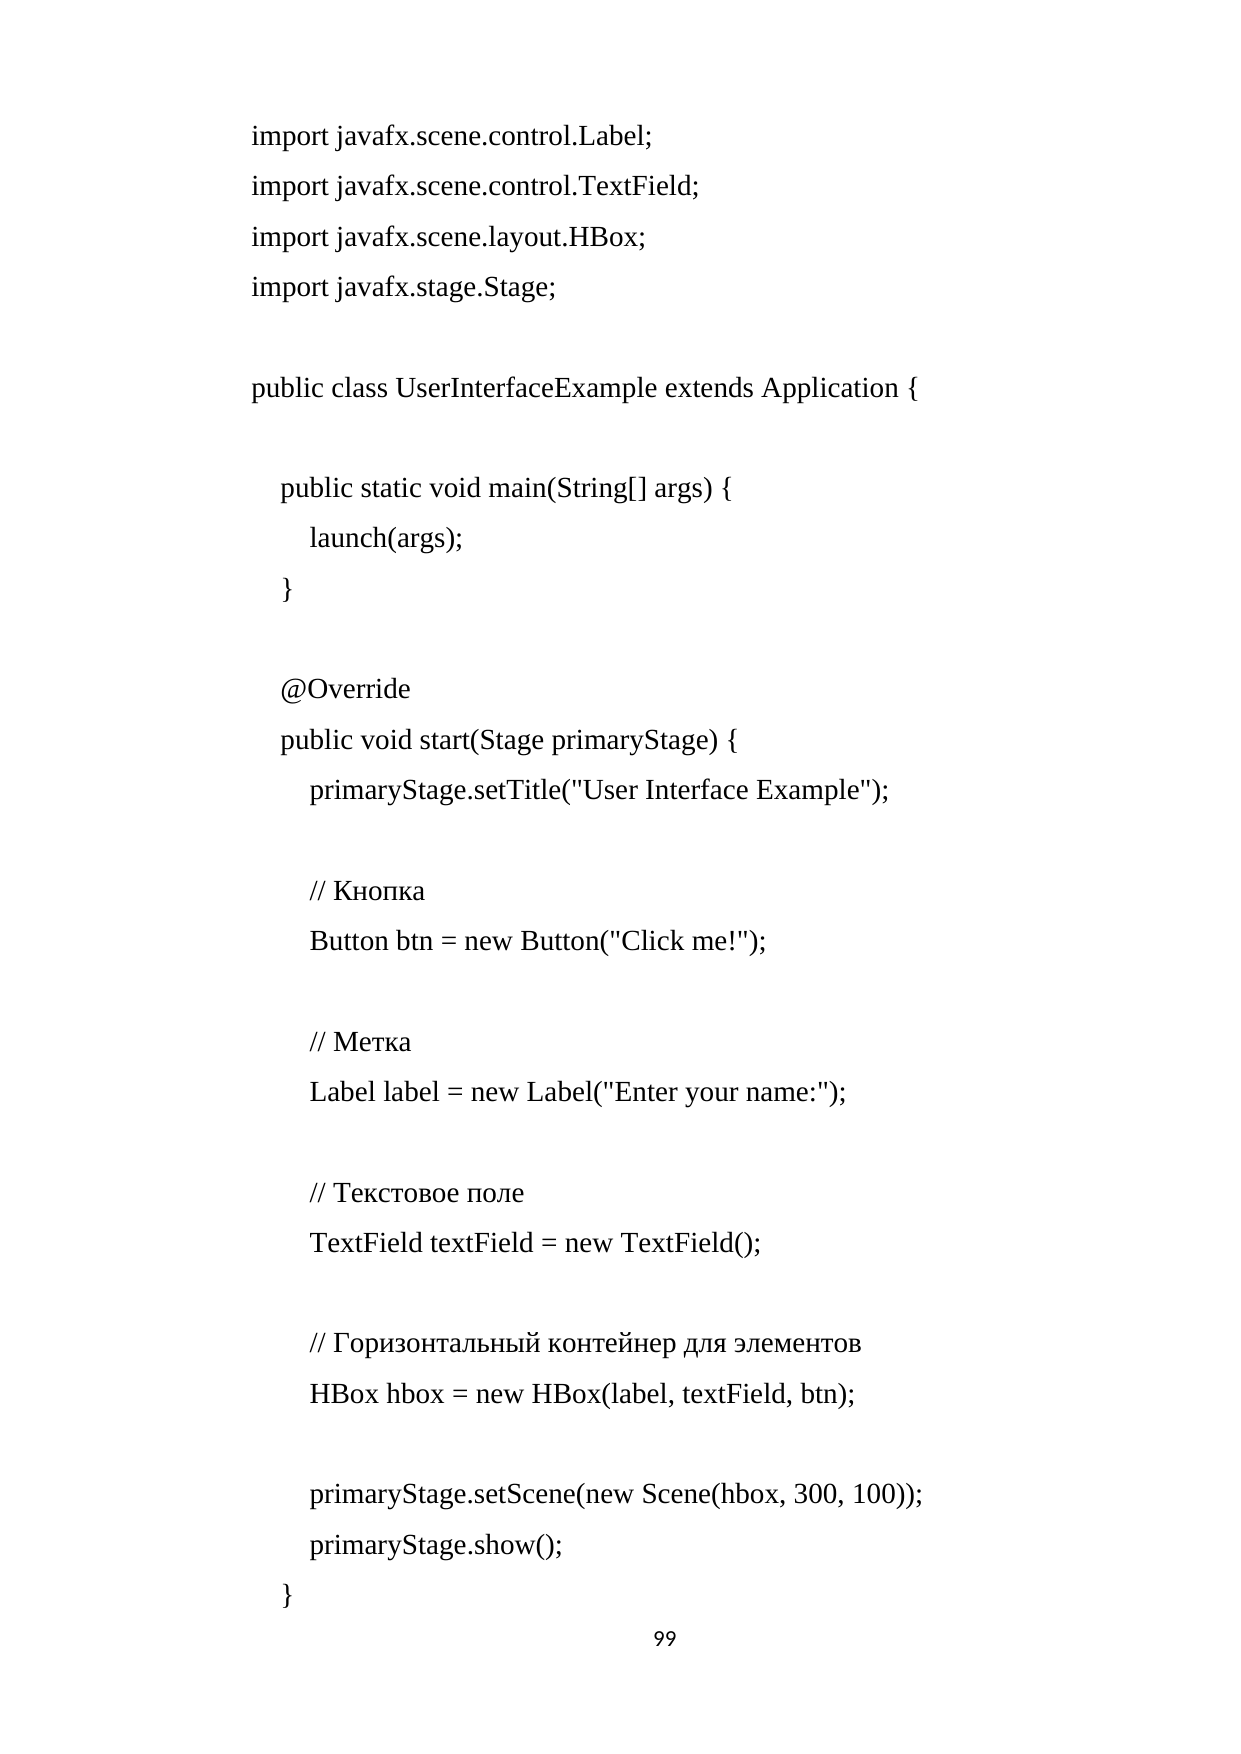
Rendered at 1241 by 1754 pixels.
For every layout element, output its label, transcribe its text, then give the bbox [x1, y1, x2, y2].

text primaryStage.show(); [177, 1527, 1152, 1560]
text import javafx.scene.control.Label; [177, 118, 1152, 152]
text public void start(Stage primaryStage) { [177, 722, 1152, 755]
text HBox hbox = new HBox(label, textField, btn); [177, 1376, 1152, 1409]
text // Текстовое поле [177, 1175, 1152, 1208]
text primaryStage.setTitle("User Interface Example"); [177, 772, 1152, 806]
text import javafx.scene.control.TextField; [177, 168, 1152, 202]
text // Кнопка [177, 873, 1152, 906]
text // Горизонтальный контейнер для элементов [177, 1326, 1152, 1359]
text import javafx.scene.layout.HBox; [177, 219, 1152, 252]
text } [177, 1577, 1152, 1611]
text Label label = new Label("Enter your name:"); [177, 1074, 1152, 1108]
text TextField textField = new TextField(); [177, 1225, 1152, 1258]
text import javafx.stage.Stage; [177, 269, 1152, 303]
text public static void main(String[] args) { [177, 470, 1152, 504]
text // Метка [177, 1024, 1152, 1057]
text launch(args); [177, 521, 1152, 554]
text public class UserInterfaceExample extends Application { [177, 370, 1152, 403]
text @Override [177, 672, 1152, 705]
text Button btn = new Button("Click me!"); [177, 923, 1152, 957]
text } [177, 571, 1152, 604]
text primaryStage.setScene(new Scene(hbox, 300, 100)); [177, 1477, 1152, 1510]
